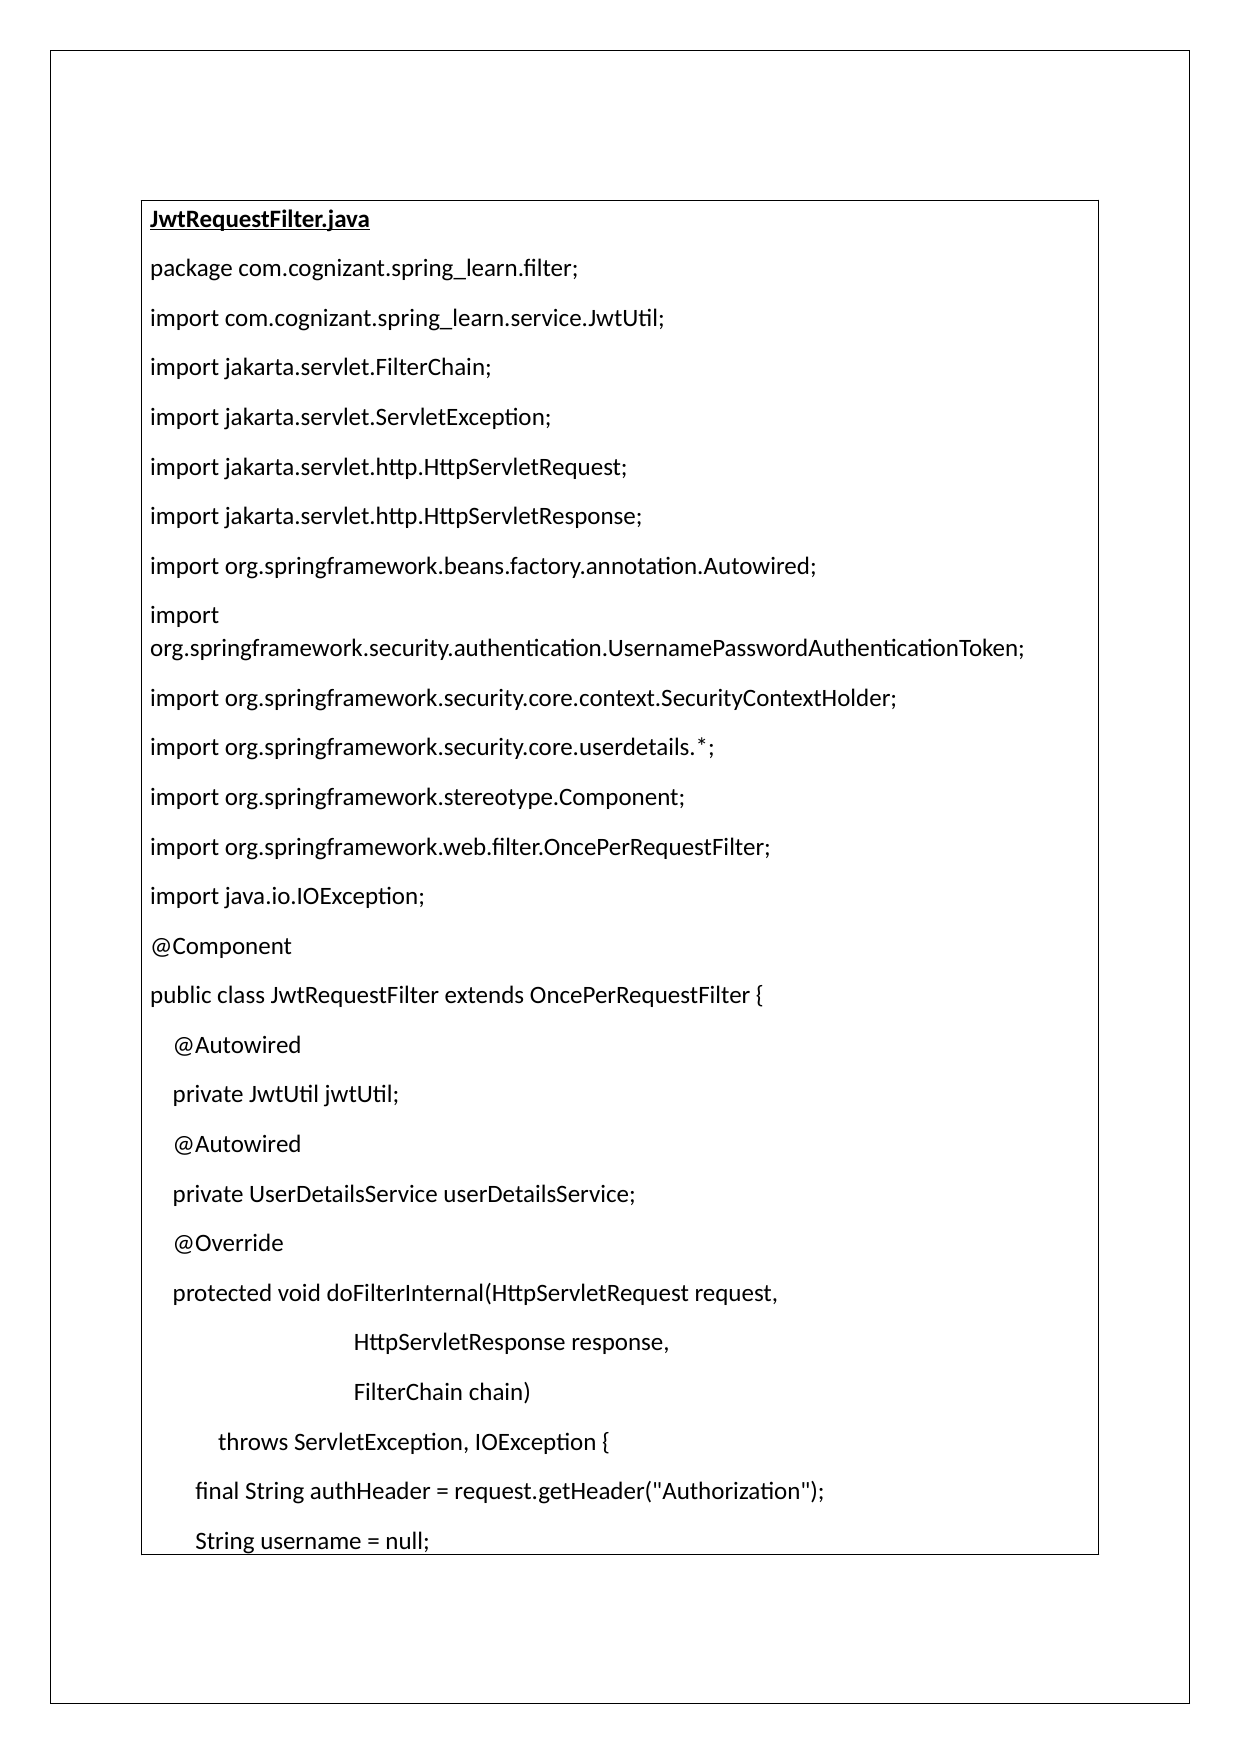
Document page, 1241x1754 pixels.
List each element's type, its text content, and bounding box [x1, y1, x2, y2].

text JwtRequestFilter.java [142, 201, 1098, 233]
text @Autowired [142, 1125, 1098, 1159]
text import org.springframework.security.core.userdetails.*; [142, 728, 1098, 762]
text import org.springframework.beans.factory.annotation.Autowired; [142, 547, 1098, 580]
text import org.springframework.security.core.context.SecurityContextHolder; [142, 679, 1098, 712]
text final String authHeader = request.getHeader("Authorization"); [142, 1472, 1098, 1506]
text protected void doFilterInternal(HttpServletRequest request, [142, 1274, 1098, 1307]
text @Component [142, 927, 1098, 960]
text package com.cognizant.spring_learn.filter; [142, 249, 1098, 283]
text import com.cognizant.spring_learn.service.JwtUtil; [142, 299, 1098, 332]
text HttpServletResponse response, [142, 1323, 1098, 1357]
text String username = null; [142, 1522, 1098, 1554]
text import org.springframework.web.filter.OncePerRequestFilter; [142, 827, 1098, 861]
text import org.springframework.stereotype.Component; [142, 778, 1098, 812]
text import java.io.IOException; [142, 877, 1098, 911]
text import jakarta.servlet.ServletException; [142, 398, 1098, 432]
text import org.springframework.security.authentication.UsernamePasswordAuthenticationToken; [142, 596, 1098, 663]
text import jakarta.servlet.FilterChain; [142, 348, 1098, 382]
text public class JwtRequestFilter extends OncePerRequestFilter { [142, 976, 1098, 1010]
text import jakarta.servlet.http.HttpServletRequest; [142, 447, 1098, 481]
text throws ServletException, IOException { [142, 1422, 1098, 1456]
text private UserDetailsService userDetailsService; [142, 1174, 1098, 1208]
text FilterChain chain) [142, 1373, 1098, 1407]
text @Autowired [142, 1026, 1098, 1059]
text private JwtUtil jwtUtil; [142, 1075, 1098, 1109]
text @Override [142, 1224, 1098, 1258]
text import jakarta.servlet.http.HttpServletResponse; [142, 497, 1098, 531]
